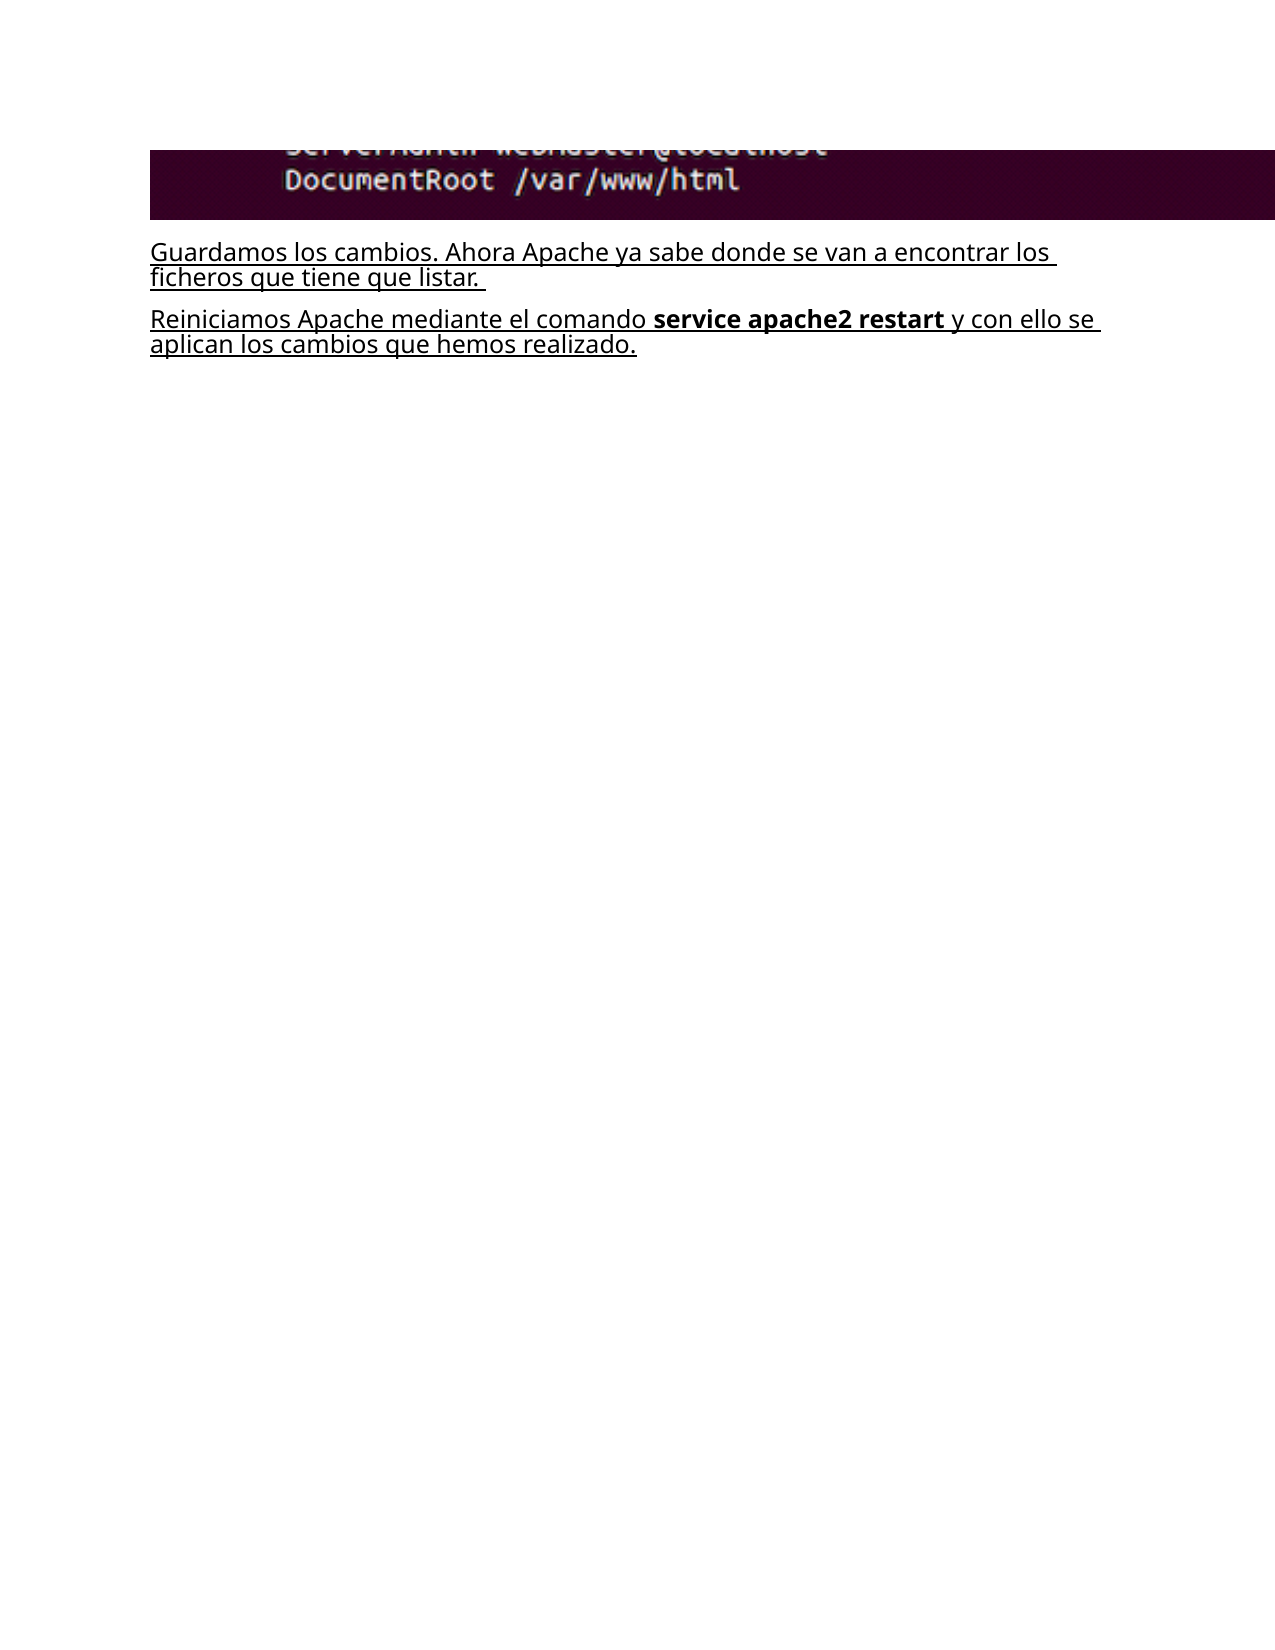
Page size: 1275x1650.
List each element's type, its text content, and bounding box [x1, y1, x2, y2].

text Reiniciamos Apache mediante el comando service apache2 restart y con ello se aplican los cambios que hemos realizado. [150, 308, 1125, 358]
text Guardamos los cambios. Ahora Apache ya sabe donde se van a encontrar los ficheros que tiene que listar. [150, 242, 1125, 292]
